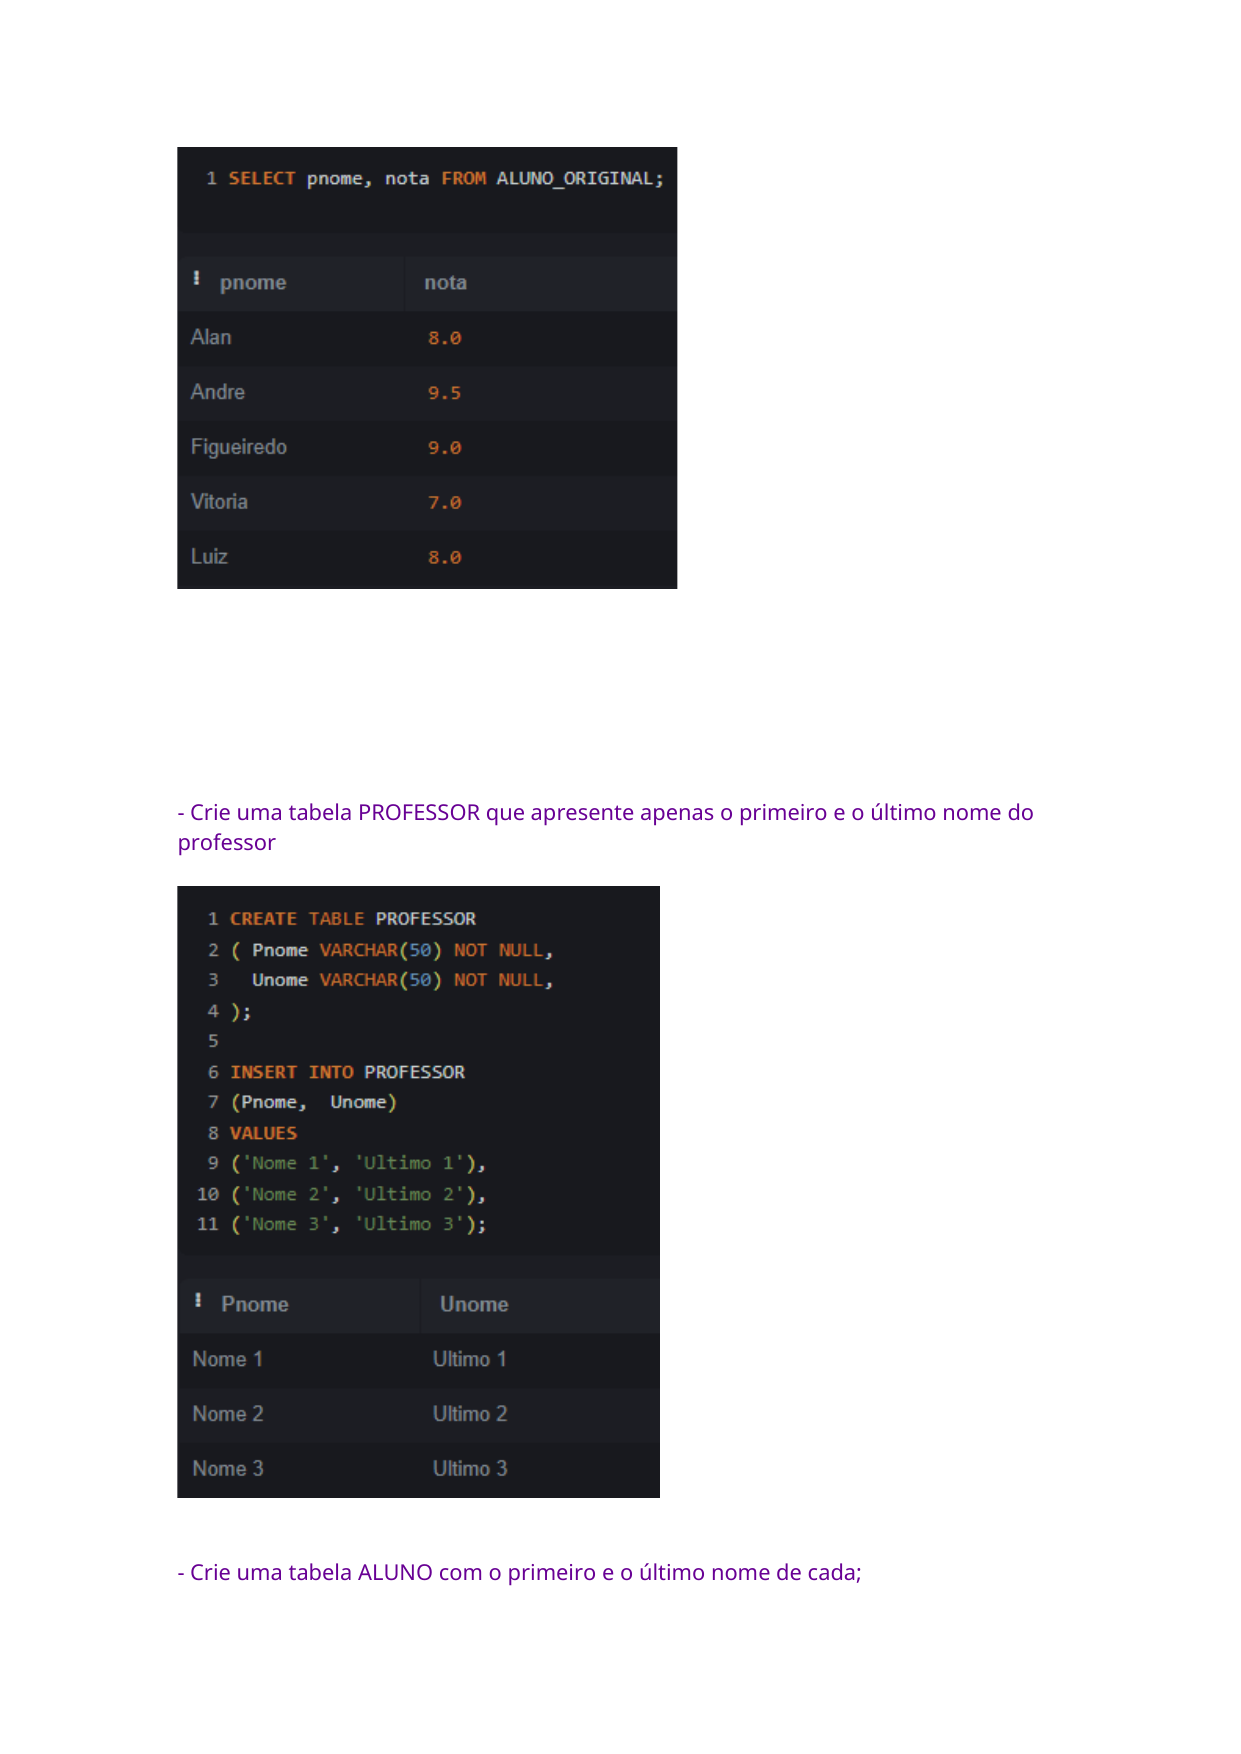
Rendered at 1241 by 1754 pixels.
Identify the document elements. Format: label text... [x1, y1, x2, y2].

picture [177, 147, 678, 589]
picture [177, 886, 660, 1498]
text - Crie uma tabela PROFESSOR que apresente apenas o primeiro e o último nome do professor [177, 797, 1063, 856]
text - Crie uma tabela ALUNO com o primeiro e o último nome de cada; [177, 1557, 1063, 1587]
